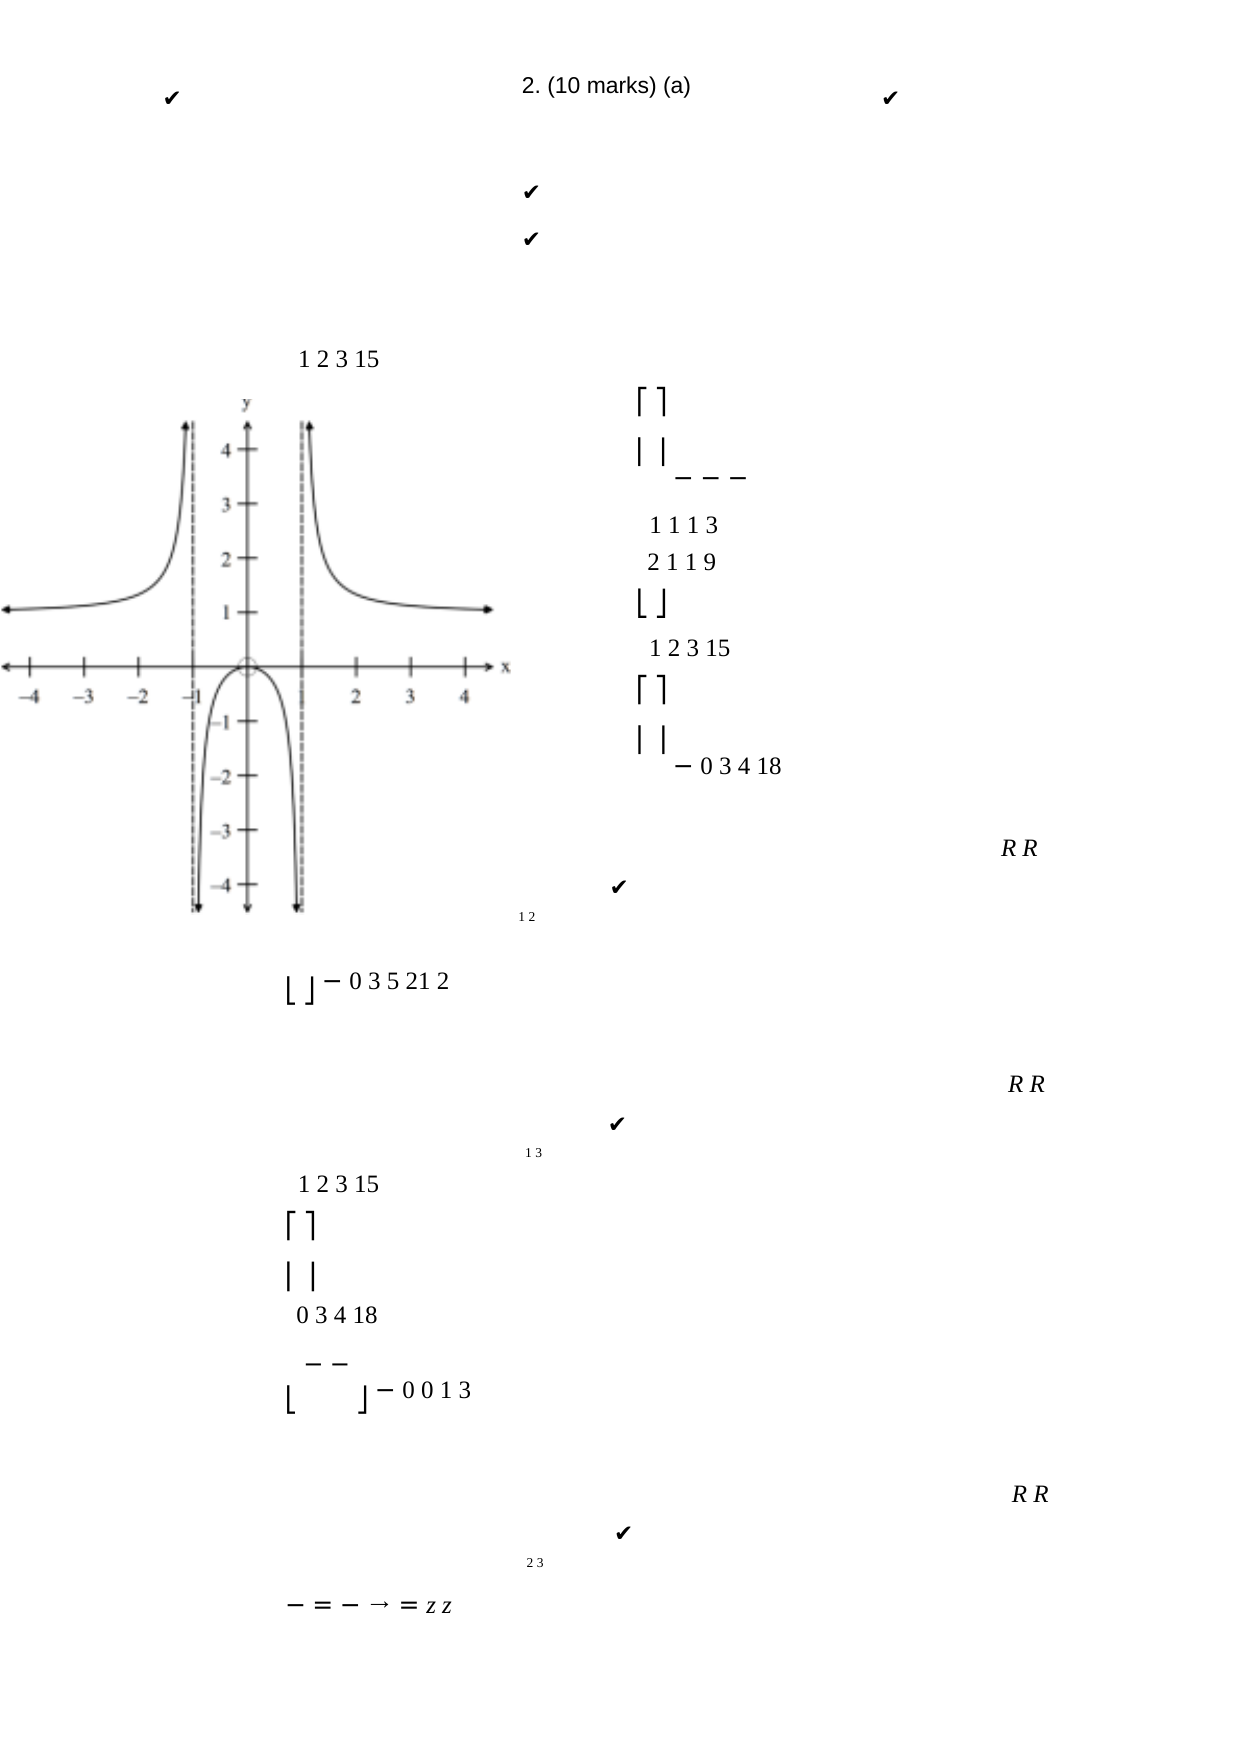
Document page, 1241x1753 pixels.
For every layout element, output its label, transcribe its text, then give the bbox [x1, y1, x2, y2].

text ⎡ ⎤ [285, 373, 1240, 424]
text ✔ [608, 1098, 1240, 1145]
text ⎣ − − ⎦ − 0 0 1 3 [285, 1337, 980, 1422]
text 2 3 [526, 1554, 1240, 1570]
text ⎢ ⎥ − − − [511, 424, 1240, 510]
text R R [162, 1479, 1048, 1508]
text ⎡ ⎤ [285, 1198, 1240, 1249]
text 2. (10 marks) (a) [522, 72, 881, 99]
text ⎢ ⎥ [285, 1249, 1240, 1300]
text ⎣ ⎦ − 0 3 5 21 2 [285, 927, 976, 1013]
text 1 2 [518, 908, 1240, 924]
text ⎣ ⎦ [511, 575, 1240, 627]
text 2 1 1 9 [511, 547, 1240, 575]
text ✔ [522, 214, 881, 261]
text 1 2 3 15 [511, 633, 1240, 662]
text ✔ [522, 167, 881, 214]
text ⎡ ⎤ [511, 662, 1240, 713]
picture [0, 399, 511, 915]
text ✔ [609, 861, 1240, 908]
text 1 2 3 15 [298, 344, 1240, 373]
text − = − → = z z [285, 1577, 1157, 1628]
text 1 3 [525, 1145, 1240, 1161]
text ✔ [614, 1508, 1240, 1554]
text 1 1 1 3 [511, 510, 1240, 538]
text ✔ [881, 72, 1240, 119]
text 0 3 4 18 [296, 1300, 1240, 1329]
text ⎢ ⎥ − 0 3 4 18 [511, 713, 969, 798]
text 1 2 3 15 [298, 1169, 1240, 1198]
text R R [511, 833, 1037, 861]
text R R [162, 1069, 1044, 1098]
text ✔ [162, 72, 522, 119]
